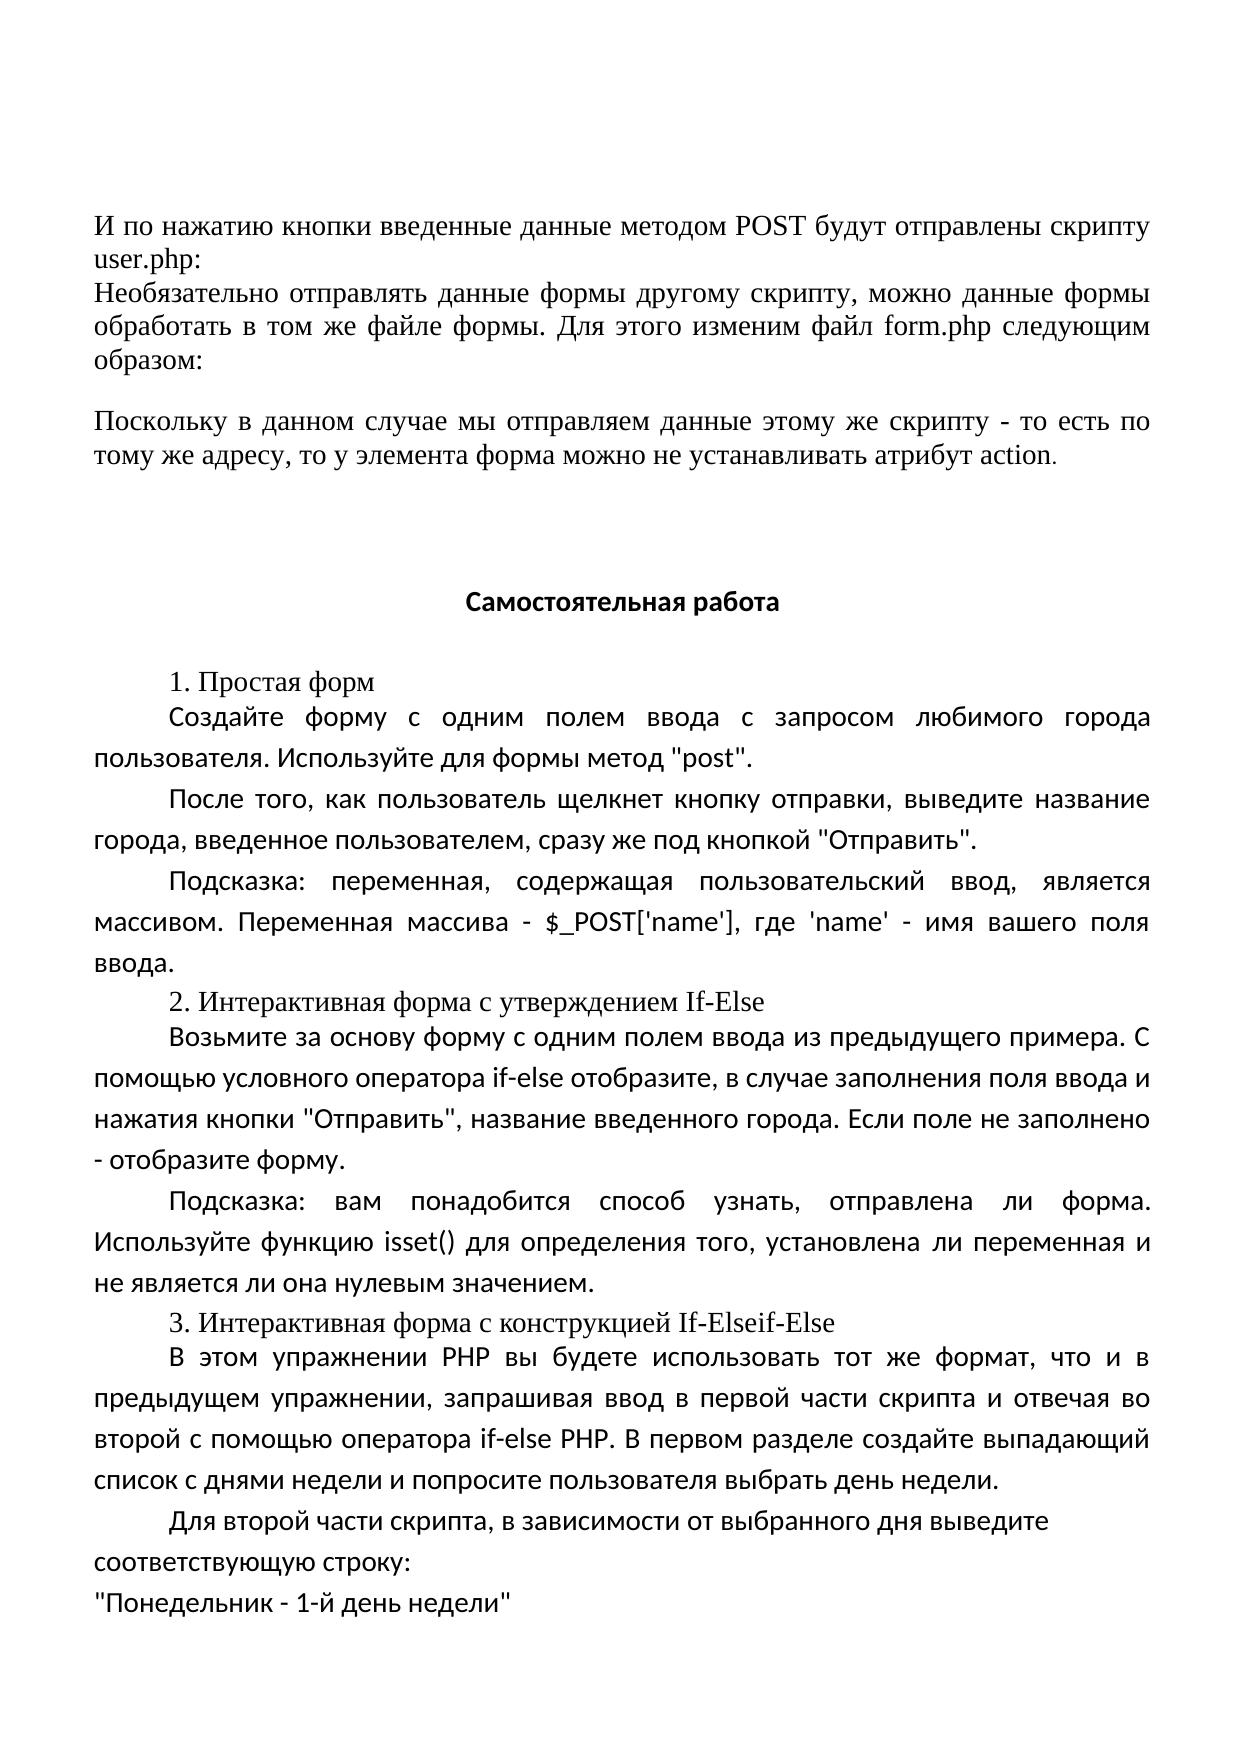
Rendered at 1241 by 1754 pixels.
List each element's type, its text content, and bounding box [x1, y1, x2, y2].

text Подсказка: вам понадобится способ узнать, отправлена ​​ли форма. Используйте функцию isset() для определения того, установлена ​​ли переменная и не является ли она нулевым значением. [94, 1182, 1152, 1299]
text Создайте форму с одним полем ввода с запросом любимого города пользователя. Используйте для формы метод "post". [94, 698, 1152, 774]
text Необязательно отправлять данные формы другому скрипту, можно данные формы обработать в том же файле формы. Для этого изменим файл form.php следующим образом: [94, 275, 1152, 375]
text Возьмите за основу форму с одним полем ввода из предыдущего примера. С помощью условного оператора if-else отобразите, в случае заполнения поля ввода и нажатия кнопки "Отправить", название введенного города. Если поле не заполнено - отобразите форму. [94, 1018, 1152, 1177]
text И по нажатию кнопки введенные данные методом POST будут отправлены скрипту user.php: [94, 208, 1152, 275]
text В этом упражнении PHP вы будете использовать тот же формат, что и в предыдущем упражнении, запрашивая ввод в первой части скрипта и отвечая во второй с помощью оператора if-else PHP. В первом разделе создайте выпадающий список с днями недели и попросите пользователя выбрать день недели. [94, 1338, 1152, 1497]
text После того, как пользователь щелкнет кнопку отправки, выведите название города, введенное пользователем, сразу же под кнопкой "Отправить". [94, 780, 1152, 856]
subtitle 3. Интерактивная форма с конструкцией If-Elseif-Else [94, 1305, 1152, 1338]
subtitle 2. Интерактивная форма с утверждением If-Else [94, 984, 1152, 1018]
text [94, 1502, 1152, 1619]
text Самостоятельная работа [94, 583, 1152, 618]
text Подсказка: переменная, содержащая пользовательский ввод, является массивом. Переменная массива - $_POST['name'], где 'name' - имя вашего поля ввода. [94, 862, 1152, 979]
subtitle 1. Простая форм [94, 664, 1152, 698]
text Поскольку в данном случае мы отправляем данные этому же скрипту - то есть по тому же адресу, то у элемента форма можно не устанавливать атрибут action. [94, 403, 1152, 471]
